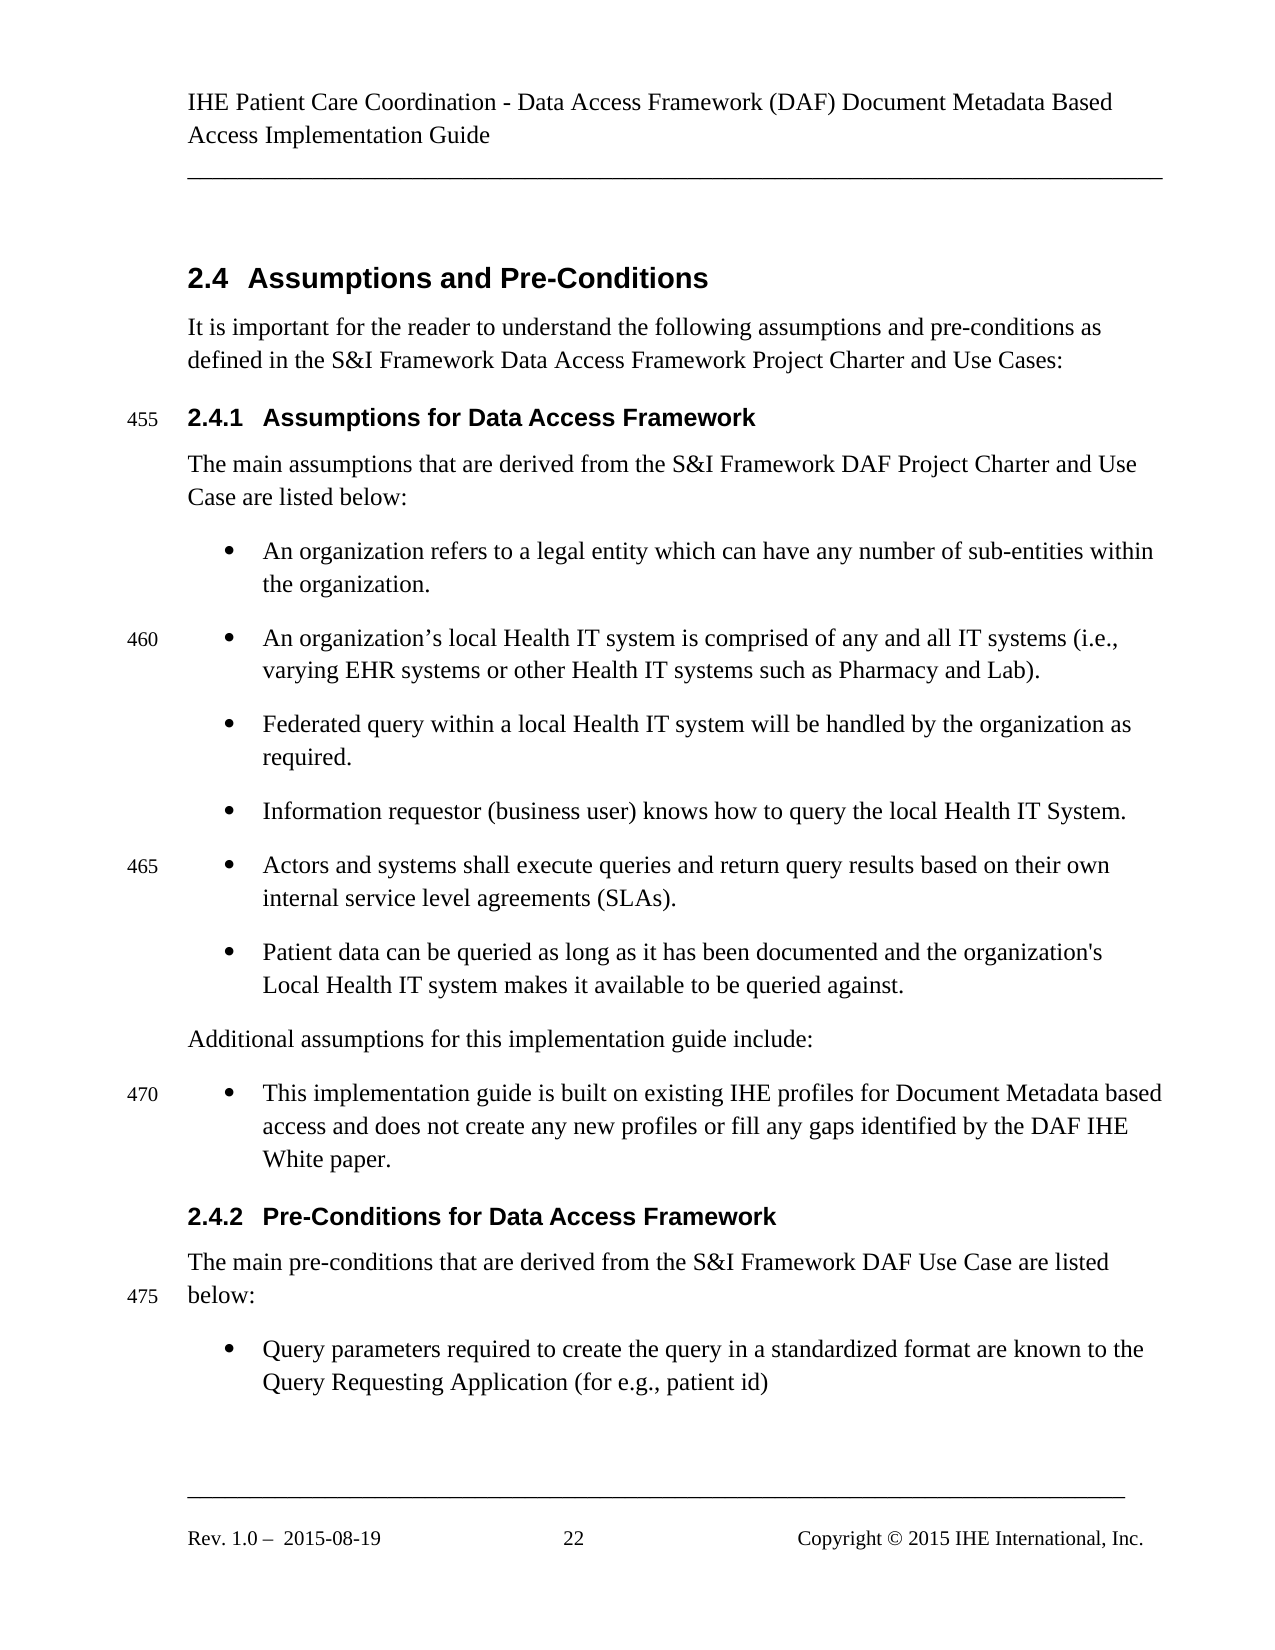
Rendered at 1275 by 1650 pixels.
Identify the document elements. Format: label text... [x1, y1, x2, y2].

list Patient data can be queried as long as it has been documented and the organization's Local Health IT system makes it available to be queried against. [225, 937, 1162, 999]
list An organization refers to a legal entity which can have any number of sub-entities within the organization. [225, 536, 1162, 597]
text The main assumptions that are derived from the S&I Framework DAF Project Charter and Use Case are listed below: [187, 449, 1162, 511]
subtitle Assumptions for Data Access Framework [187, 403, 1162, 432]
list This implementation guide is built on existing IHE profiles for Document Metadata based access and does not create any new profiles or fill any gaps identified by the DAF IHE White paper. [225, 1078, 1162, 1173]
list Actors and systems shall execute queries and return query results based on their own internal service level agreements (SLAs). [225, 850, 1162, 912]
list Federated query within a local Health IT system will be handled by the organization as required. [225, 709, 1162, 771]
list Query parameters required to create the query in a standardized format are known to the Query Requesting Application (for e.g., patient id) [225, 1334, 1162, 1396]
list An organization’s local Health IT system is comprised of any and all IT systems (i.e., varying EHR systems or other Health IT systems such as Pharmacy and Lab). [225, 623, 1162, 684]
text The main pre-conditions that are derived from the S&I Framework DAF Use Case are listed below: [187, 1247, 1162, 1309]
list Information requestor (business user) knows how to query the local Health IT System. [225, 796, 1162, 825]
subtitle Pre-Conditions for Data Access Framework [187, 1202, 1162, 1231]
text It is important for the reader to understand the following assumptions and pre-conditions as defined in the S&I Framework Data Access Framework Project Charter and Use Cases: [187, 312, 1162, 374]
subtitle Assumptions and Pre-Conditions [187, 261, 1162, 295]
text Additional assumptions for this implementation guide include: [187, 1024, 1162, 1053]
